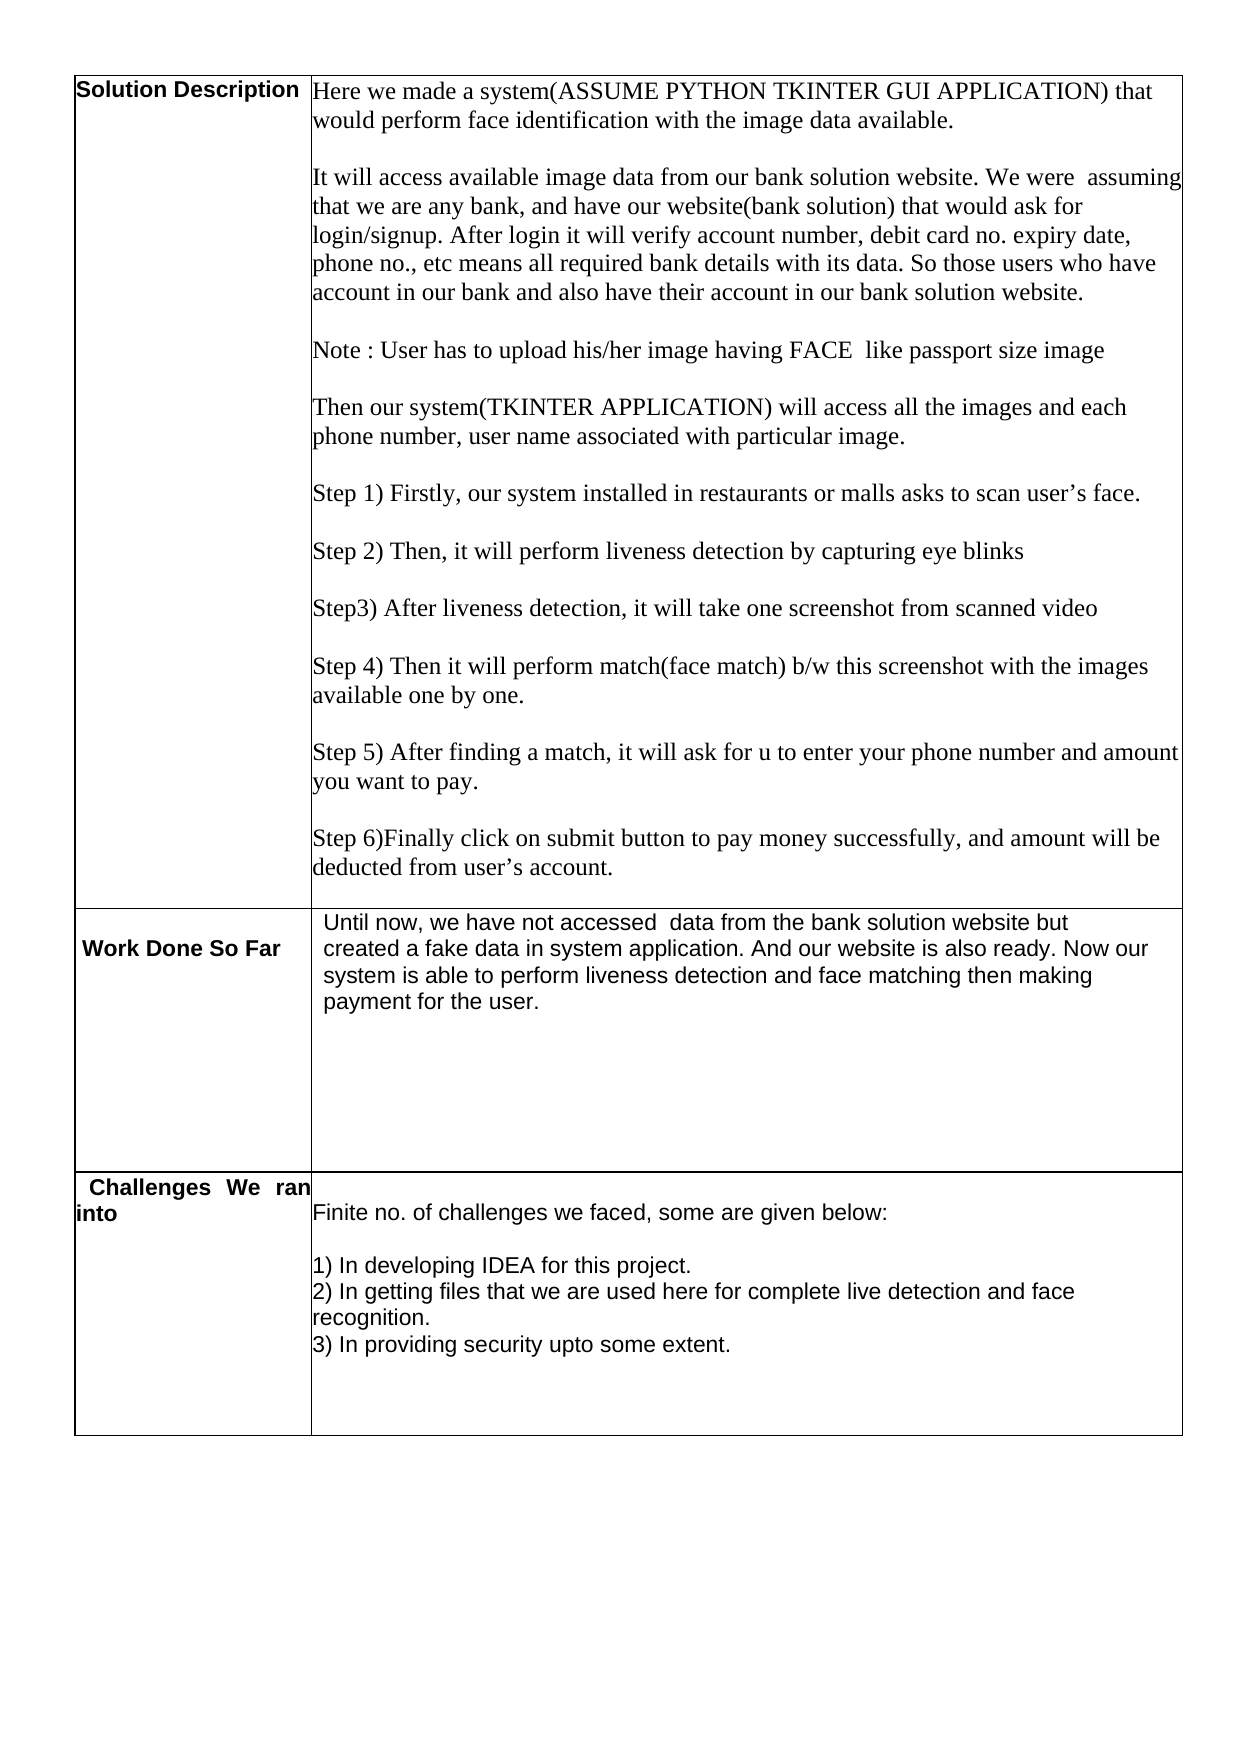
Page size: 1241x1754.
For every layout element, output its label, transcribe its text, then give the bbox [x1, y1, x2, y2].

table_header Solution Description [76, 76, 311, 908]
table_cell Until now, we have not accessed data from the bank solution website but created a fake data in system application. And our website is also ready. Now our system is able to perform liveness detection and face matching then making payment for the user. [312, 909, 1182, 1171]
table_cell Work Done So Far [76, 909, 311, 1171]
table_cell Finite no. of challenges we faced, some are given below: 1) In developing IDEA for this project. 2) In getting files that we are used here for complete live detection and face recognition. 3) In providing security upto some extent. [312, 1173, 1182, 1435]
table_cell Challenges We ran into [76, 1173, 311, 1435]
table_header Here we made a system(ASSUME PYTHON TKINTER GUI APPLICATION) that would perform face identification with the image data available. It will access available image data from our bank solution website. We were assuming that we are any bank, and have our website(bank solution) that would ask for login/signup. After login it will verify account number, debit card no. expiry date, phone no., etc means all required bank details with its data. So those users who have account in our bank and also have their account in our bank solution website. Note : User has to upload his/her image having FACE like passport size image Then our system(TKINTER APPLICATION) will access all the images and each phone number, user name associated with particular image. Step 1) Firstly, our system installed in restaurants or malls asks to scan user’s face. Step 2) Then, it will perform liveness detection by capturing eye blinks Step3) After liveness detection, it will take one screenshot from scanned video Step 4) Then it will perform match(face match) b/w this screenshot with the images available one by one. Step 5) After finding a match, it will ask for u to enter your phone number and amount you want to pay. Step 6)Finally click on submit button to pay money successfully, and amount will be deducted from user’s account. [312, 76, 1182, 908]
